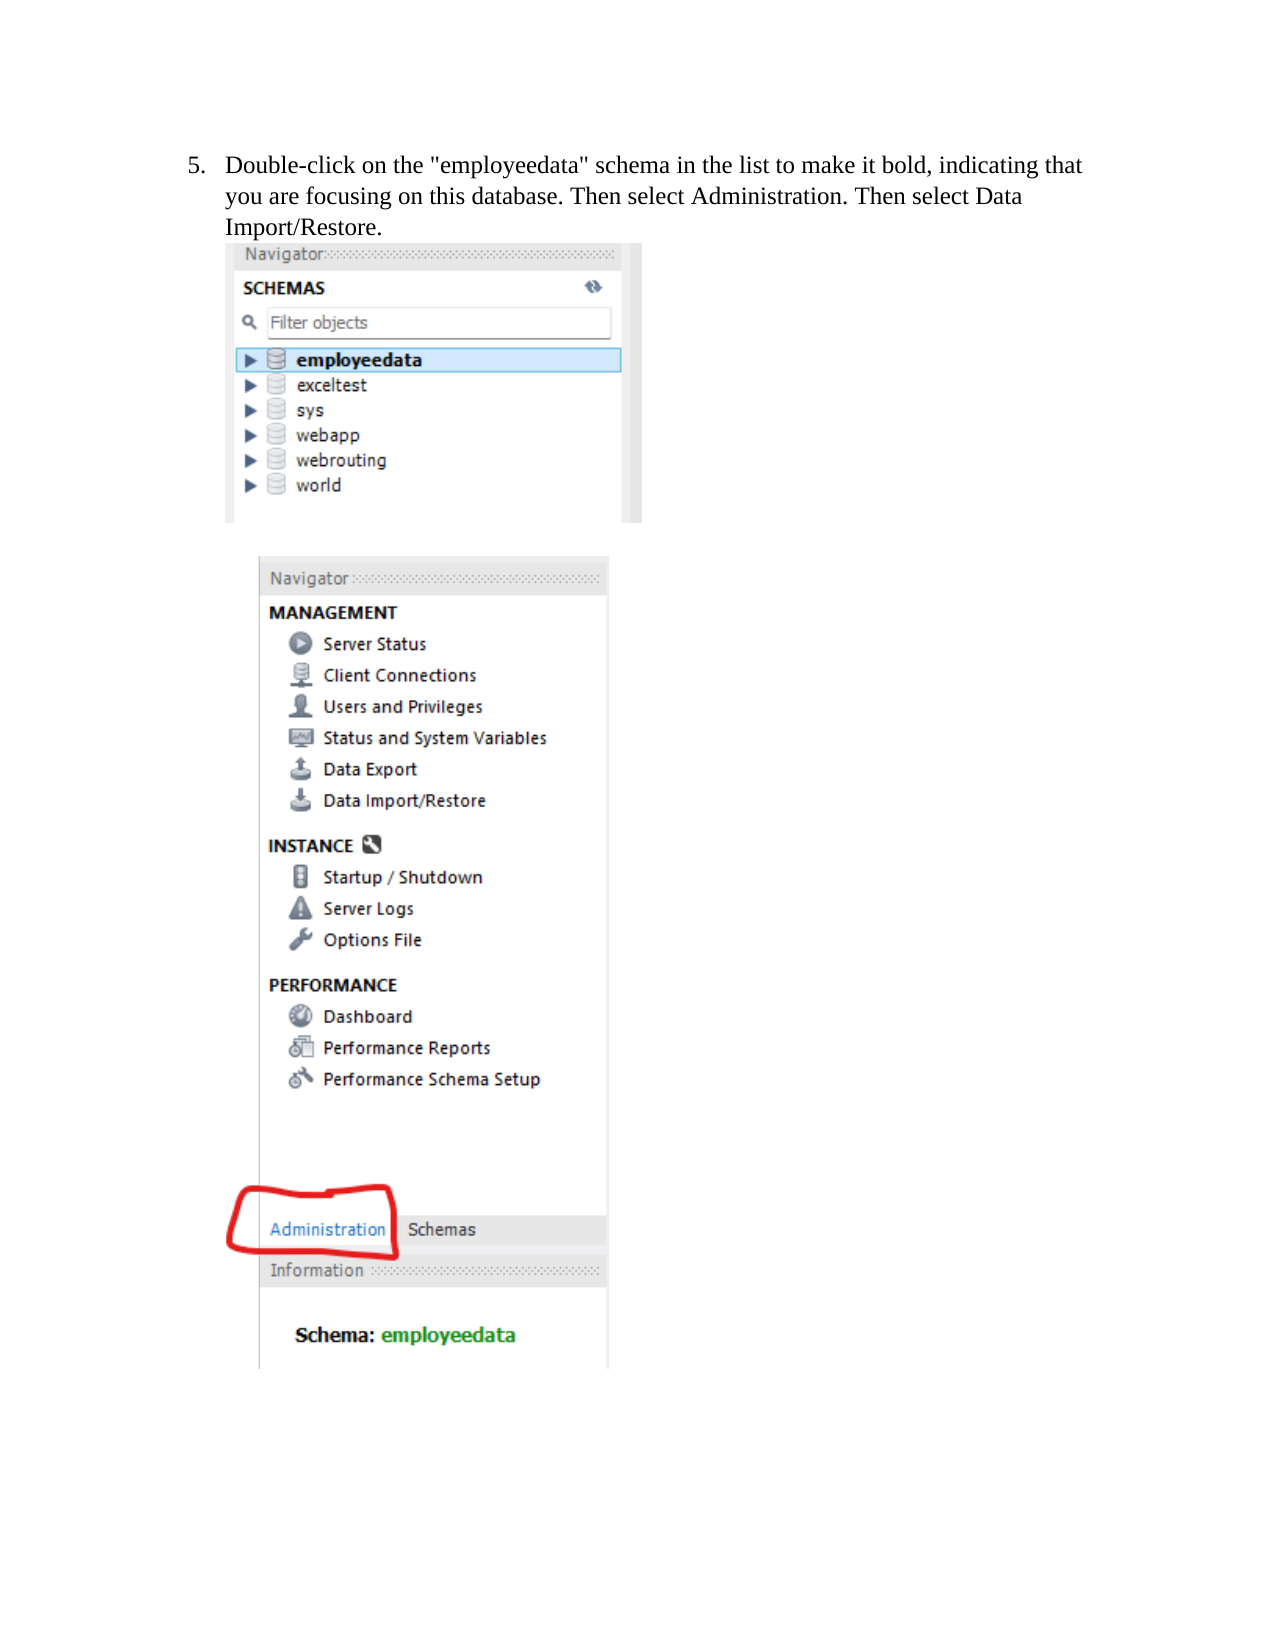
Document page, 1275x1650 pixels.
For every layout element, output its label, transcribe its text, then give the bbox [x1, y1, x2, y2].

list Double-click on the "employeedata" schema in the list to make it bold, indicating that you are focusing on this database. Then select Administration. Then select Data Import/Restore. [187, 150, 1125, 241]
picture [225, 556, 610, 1369]
picture [225, 243, 642, 523]
